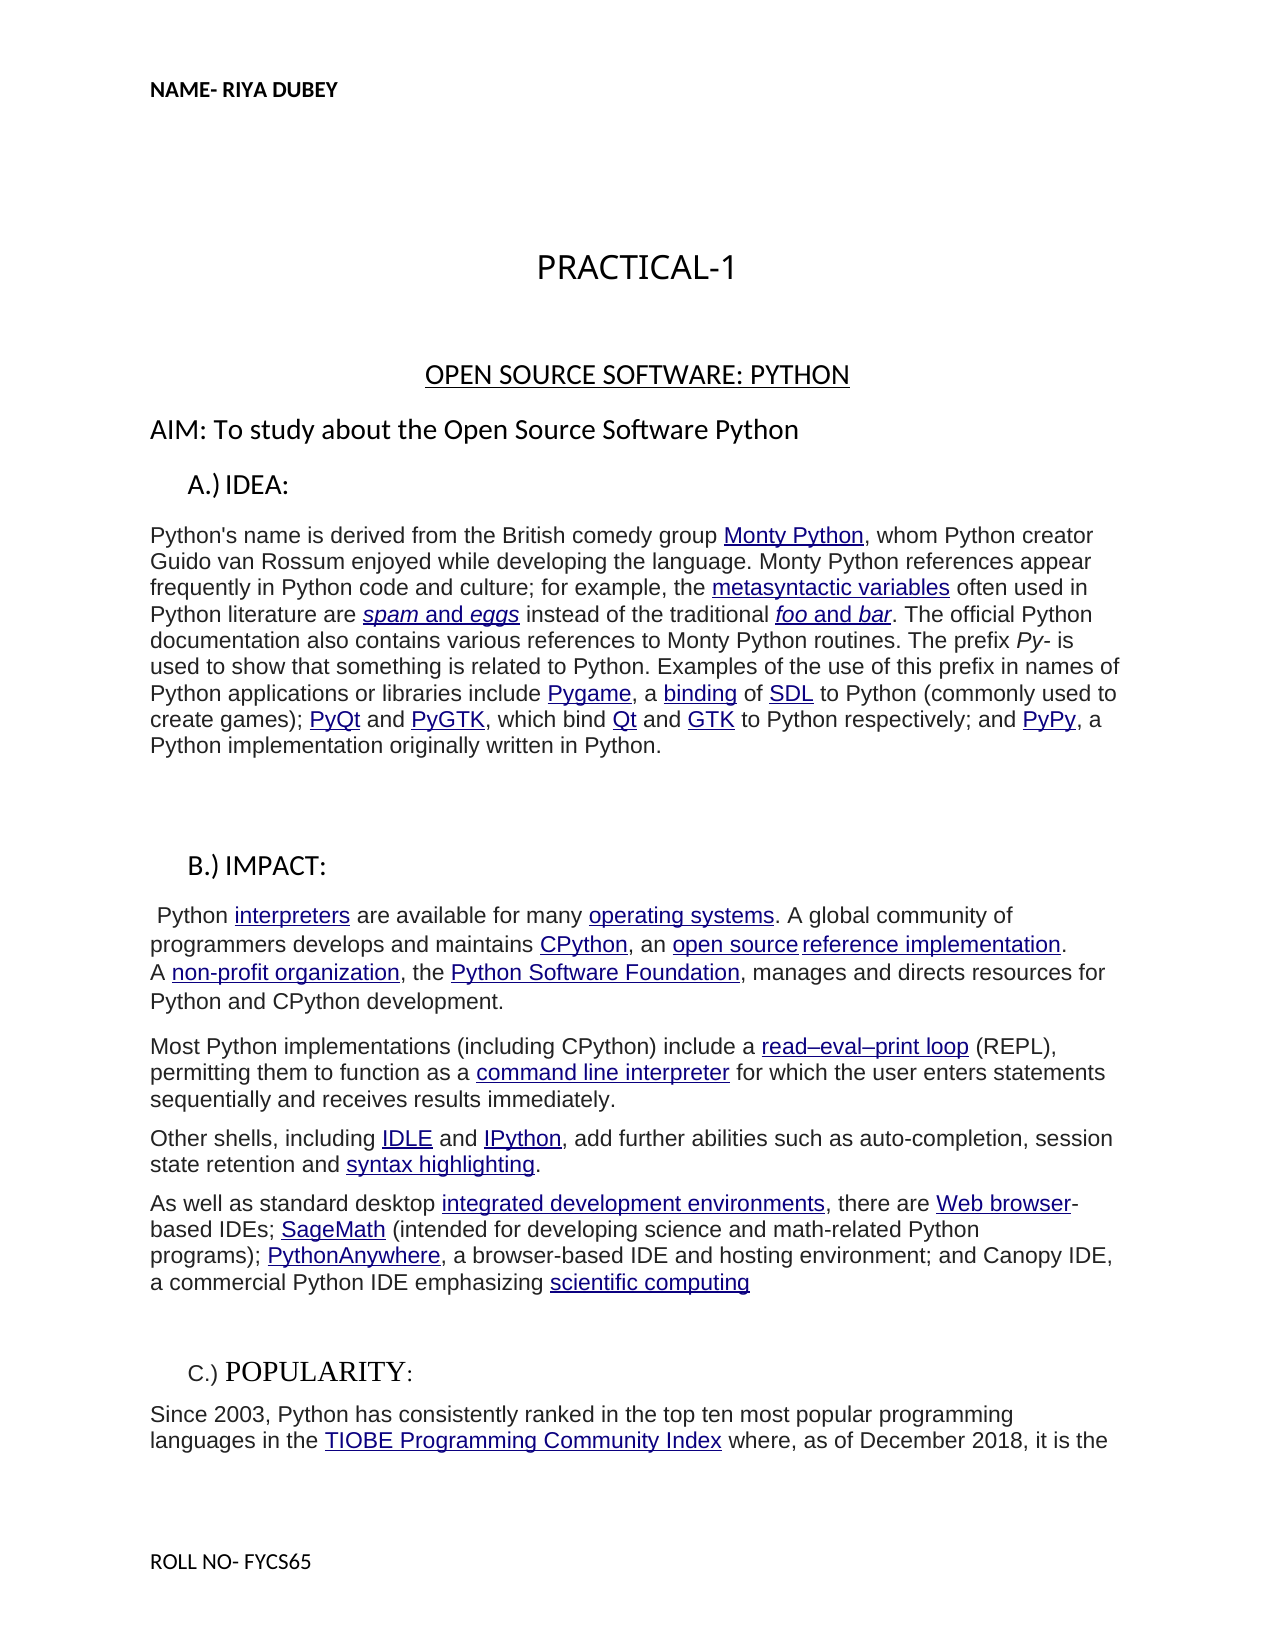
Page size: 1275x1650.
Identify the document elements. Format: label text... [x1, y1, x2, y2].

text Other shells, including IDLE and IPython, add further abilities such as auto-completion, session state retention and syntax highlighting. [150, 1124, 1125, 1177]
text As well as standard desktop integrated development environments, there are Web browser-based IDEs; SageMath (intended for developing science and math-related Python programs); PythonAnywhere, a browser-based IDE and hosting environment; and Canopy IDE, a commercial Python IDE emphasizing scientific computing [150, 1190, 1125, 1295]
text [150, 1401, 1125, 1453]
text OPEN SOURCE SOFTWARE: PYTHON [150, 356, 1125, 392]
text AIM: To study about the Open Source Software Python [150, 411, 1125, 447]
text PRACTICAL-1 [150, 244, 1125, 289]
list IDEA: [187, 466, 1125, 502]
list POPULARITY: [187, 1354, 1125, 1388]
text Most Python implementations (including CPython) include a read–eval–print loop (REPL), permitting them to function as a command line interpreter for which the user enters statements sequentially and receives results immediately. [150, 1033, 1125, 1112]
text Python interpreters are available for many operating systems. A global community of programmers develops and maintains CPython, an open source reference implementation. A non-profit organization, the Python Software Foundation, manages and directs resources for Python and CPython development. [150, 902, 1125, 1014]
list IMPACT: [187, 847, 1125, 883]
text Python's name is derived from the British comedy group Monty Python, whom Python creator Guido van Rossum enjoyed while developing the language. Monty Python references appear frequently in Python code and culture; for example, the metasyntactic variables often used in Python literature are spam and eggs instead of the traditional foo and bar. The official Python documentation also contains various references to Monty Python routines. The prefix Py- is used to show that something is related to Python. Examples of the use of this prefix in names of Python applications or libraries include Pygame, a binding of SDL to Python (commonly used to create games); PyQt and PyGTK, which bind Qt and GTK to Python respectively; and PyPy, a Python implementation originally written in Python. [150, 522, 1125, 759]
